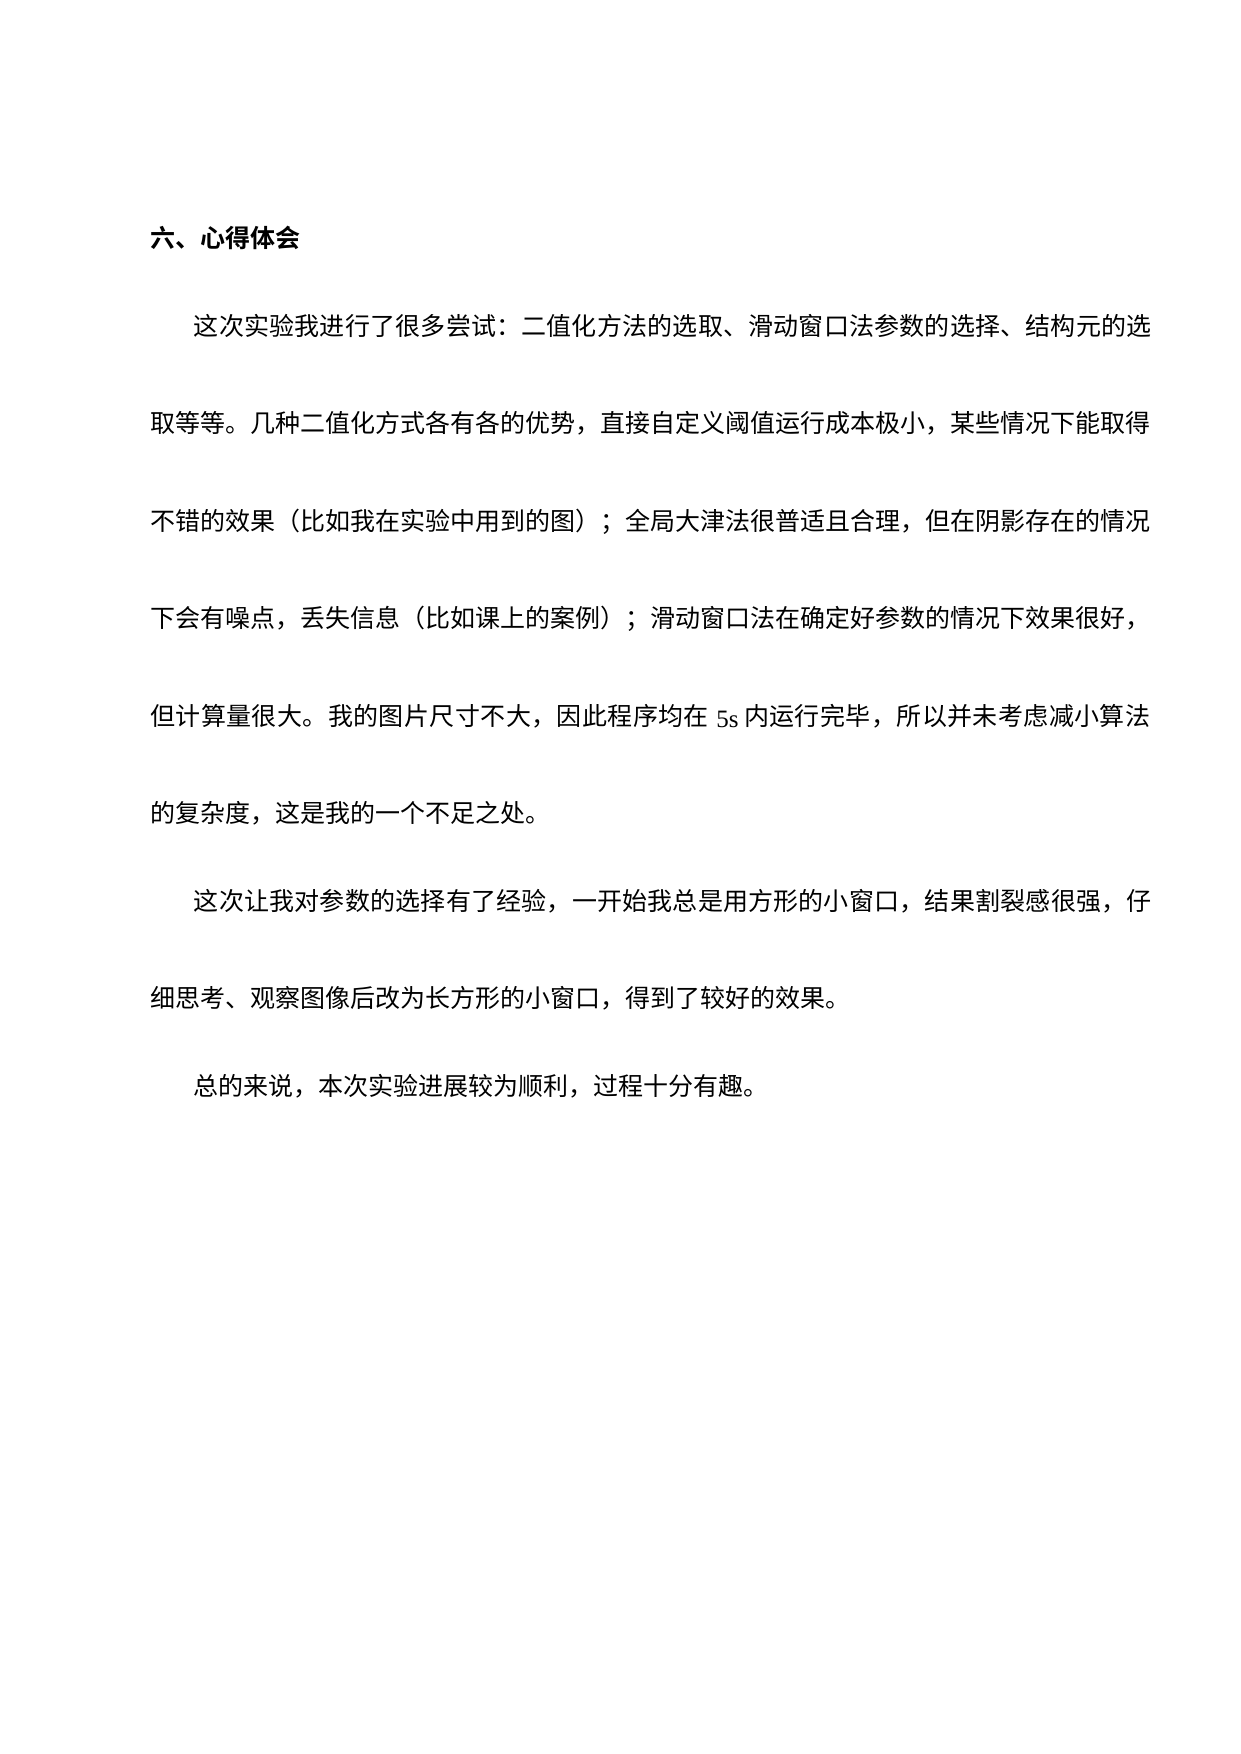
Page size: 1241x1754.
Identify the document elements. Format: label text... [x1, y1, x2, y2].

text 这次让我对参数的选择有了经验，一开始我总是用方形的小窗口，结果割裂感很强，仔细思考、观察图像后改为长方形的小窗口，得到了较好的效果。 [150, 872, 1152, 1034]
text 总的来说，本次实验进展较为顺利，过程十分有趣。 [150, 1057, 1152, 1122]
text 六、心得体会 [150, 209, 1152, 274]
text 这次实验我进行了很多尝试：二值化方法的选取、滑动窗口法参数的选择、结构元的选取等等。几种二值化方式各有各的优势，直接自定义阈值运行成本极小，某些情况下能取得不错的效果（比如我在实验中用到的图）；全局大津法很普适且合理，但在阴影存在的情况下会有噪点，丢失信息（比如课上的案例）；滑动窗口法在确定好参数的情况下效果很好，但计算量很大。我的图片尺寸不大，因此程序均在5s内运行完毕，所以并未考虑减小算法的复杂度，这是我的一个不足之处。 [150, 296, 1152, 849]
